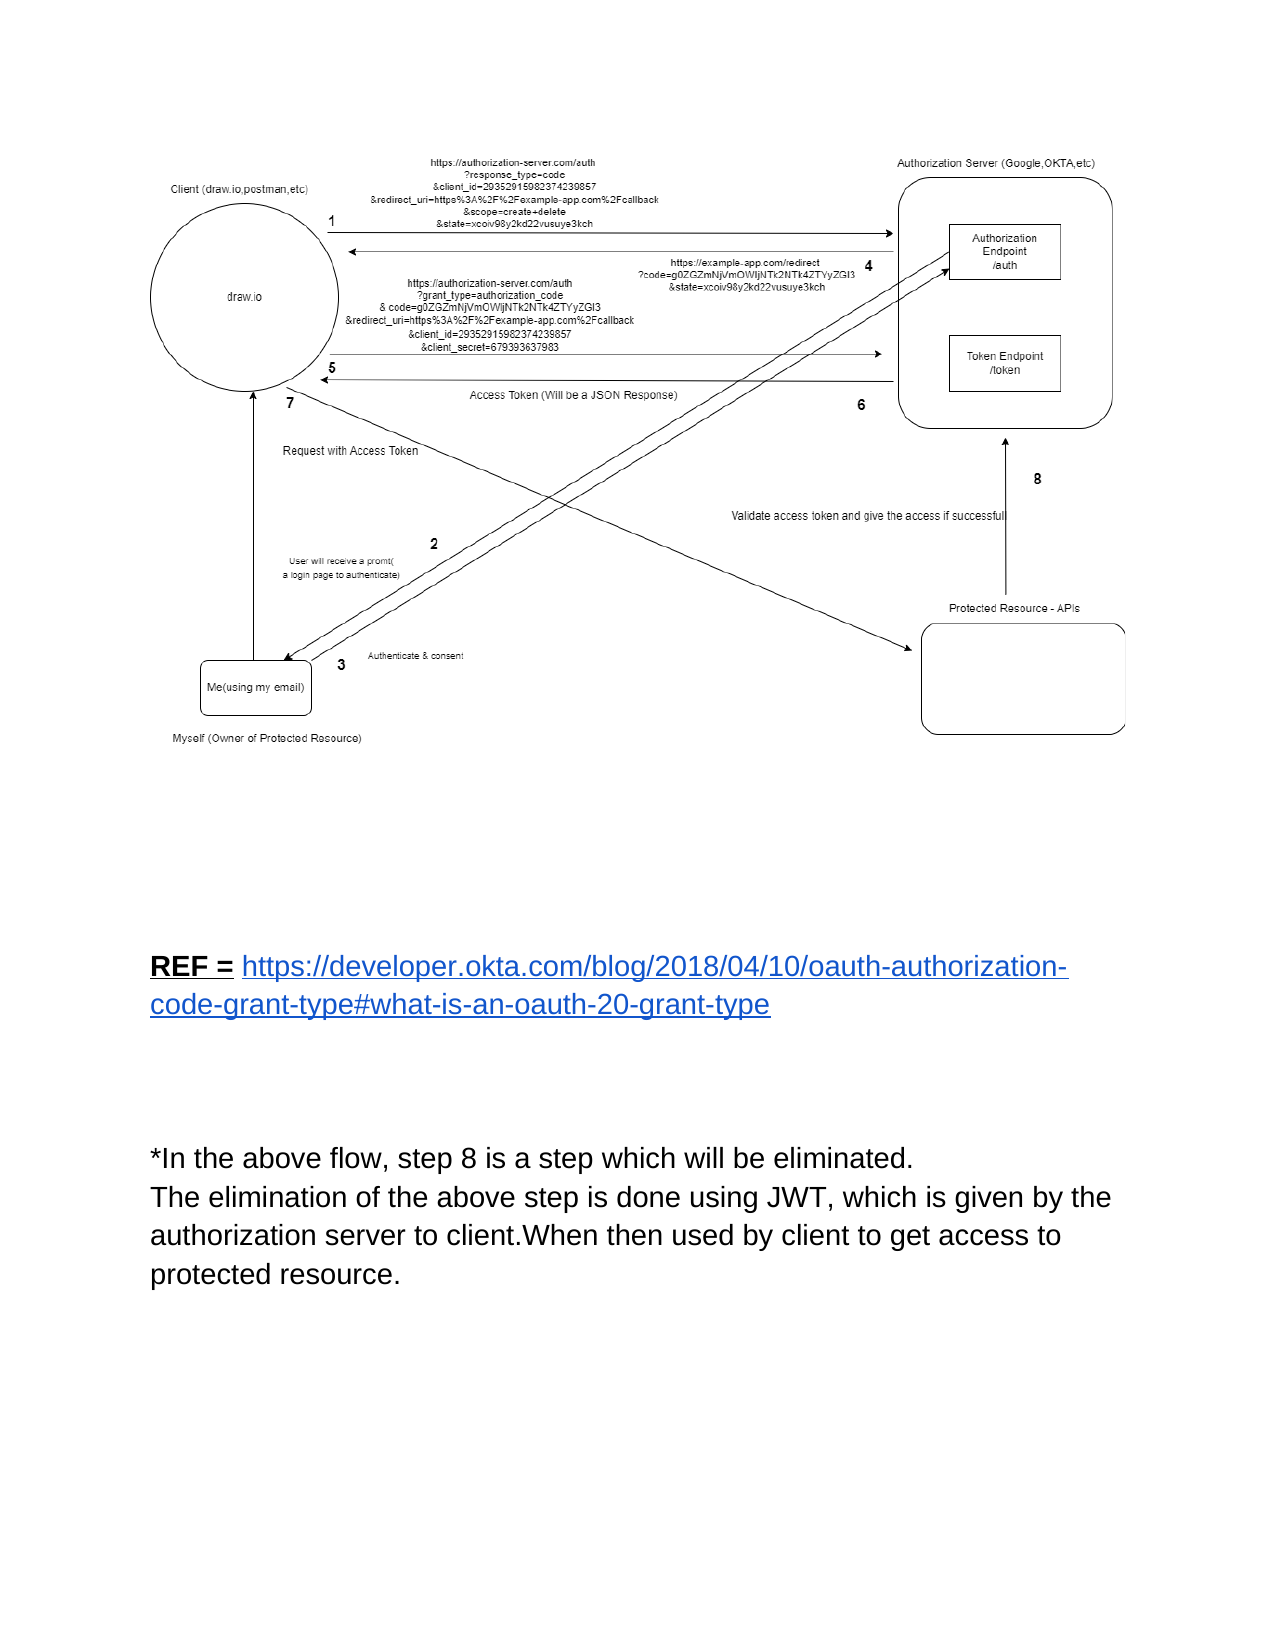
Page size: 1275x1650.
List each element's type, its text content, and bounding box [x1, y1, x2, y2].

text REF = https://developer.okta.com/blog/2018/04/10/oauth-authorization-code-grant-type#what-is-an-oauth-20-grant-type [150, 949, 1125, 1021]
text *In the above flow, step 8 is a step which will be eliminated. The elimination of the above step is done using JWT, which is given by the authorization server to client.When then used by client to get access to protected resource. [150, 1141, 1125, 1291]
picture [150, 150, 1125, 752]
